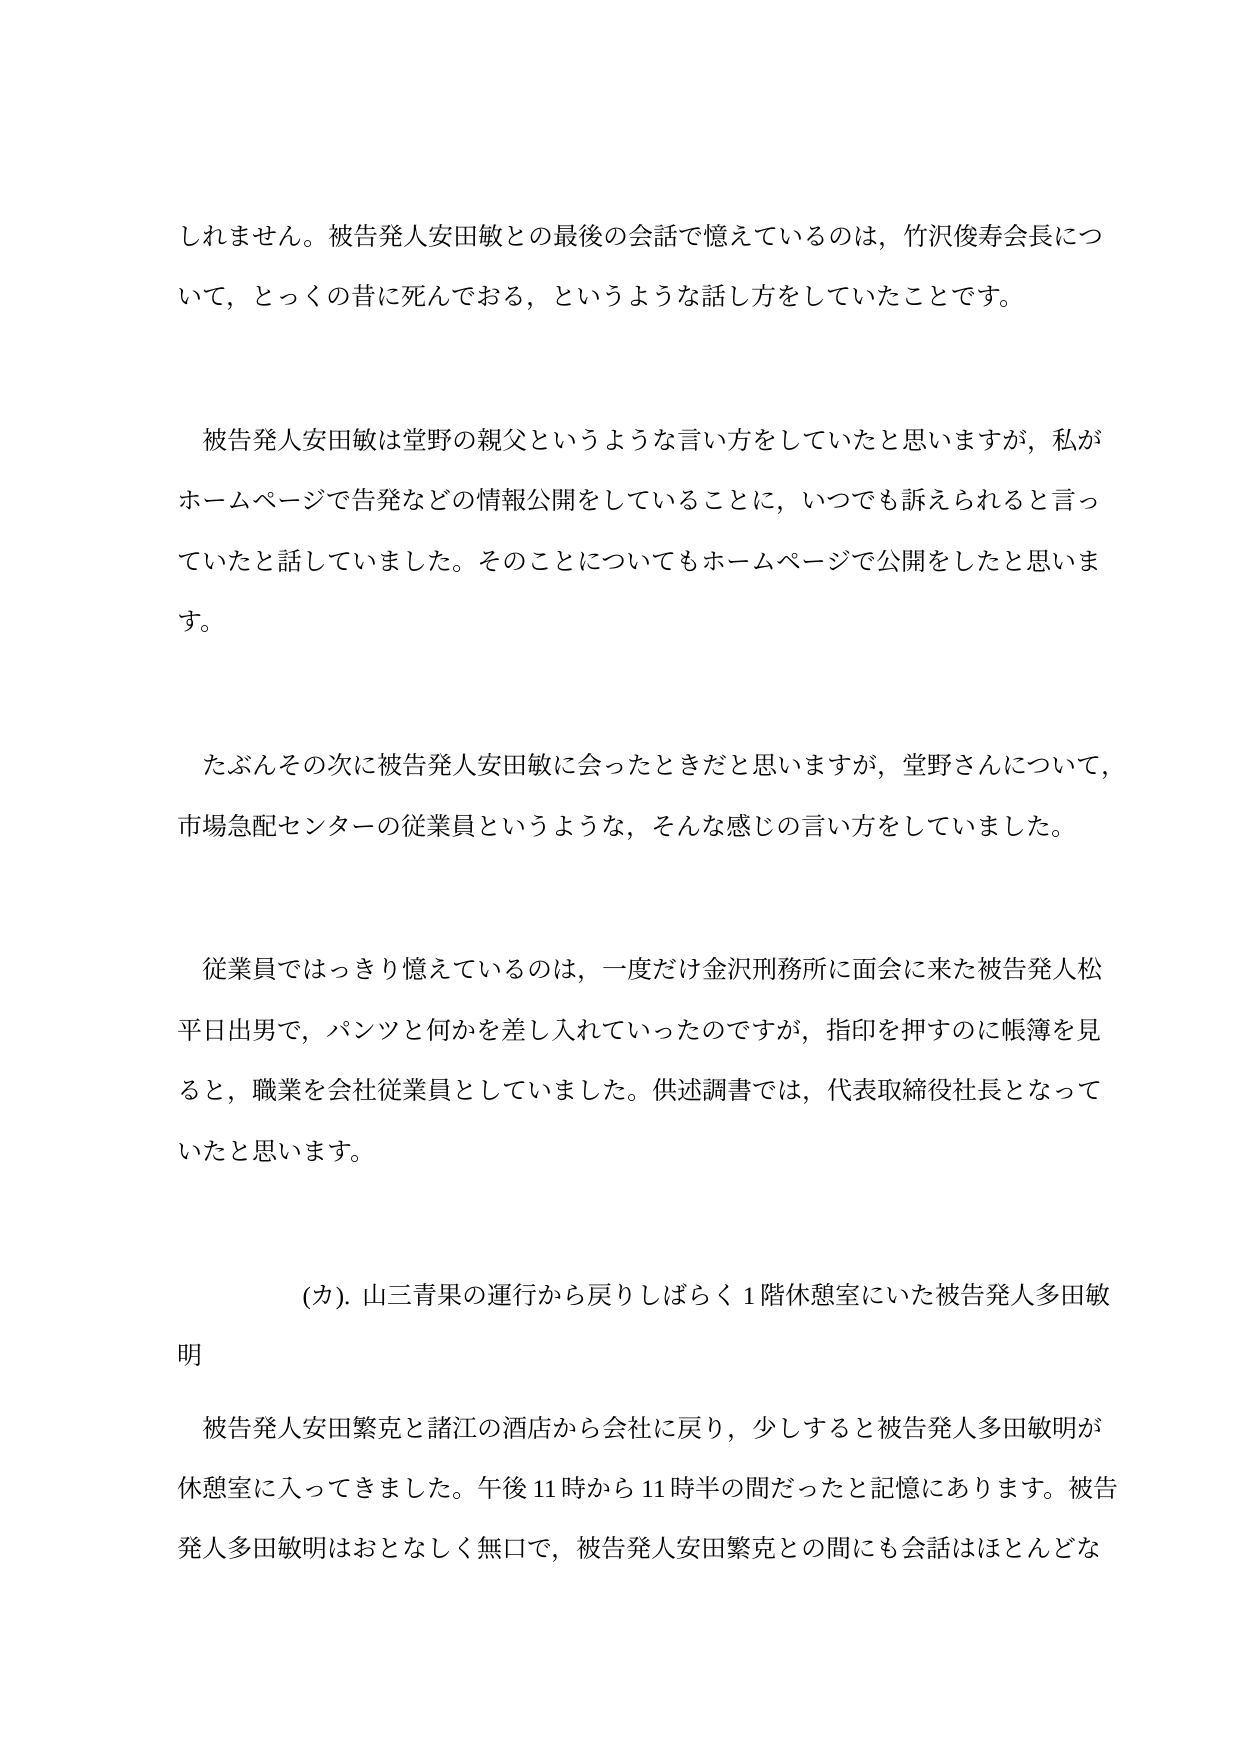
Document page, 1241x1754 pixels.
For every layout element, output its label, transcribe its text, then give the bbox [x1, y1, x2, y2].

text (カ). 山三青果の運行から戻りしばらく1階休憩室にいた被告発人多田敏明 [177, 1267, 1122, 1380]
text 被告発人安田繁克と諸江の酒店から会社に戻り，少しすると被告発人多田敏明が休憩室に入ってきました。午後11時から11時半の間だったと記憶にあります。被告発人多田敏明はおとなしく無口で，被告発人安田繁克との間にも会話はほとんどなかったと思います。 [177, 1400, 1122, 1573]
text 堂野さんが市場急配センターの社長になったという話は，直接聞いていないかもしれません。被告発人安田敏との最後の会話で憶えているのは，竹沢俊寿会長について，とっくの昔に死んでおる，というような話し方をしていたことです。 [177, 208, 1122, 321]
text たぶんその次に被告発人安田敏に会ったときだと思いますが，堂野さんについて，市場急配センターの従業員というような，そんな感じの言い方をしていました。 [177, 737, 1122, 851]
text 被告発人安田敏は堂野の親父というような言い方をしていたと思いますが，私がホームページで告発などの情報公開をしていることに，いつでも訴えられると言っていたと話していました。そのことについてもホームページで公開をしたと思います。 [177, 412, 1122, 646]
text 従業員ではっきり憶えているのは，一度だけ金沢刑務所に面会に来た被告発人松平日出男で，パンツと何かを差し入れていったのですが，指印を押すのに帳簿を見ると，職業を会社従業員としていました。供述調書では，代表取締役社長となっていたと思います。 [177, 942, 1122, 1176]
